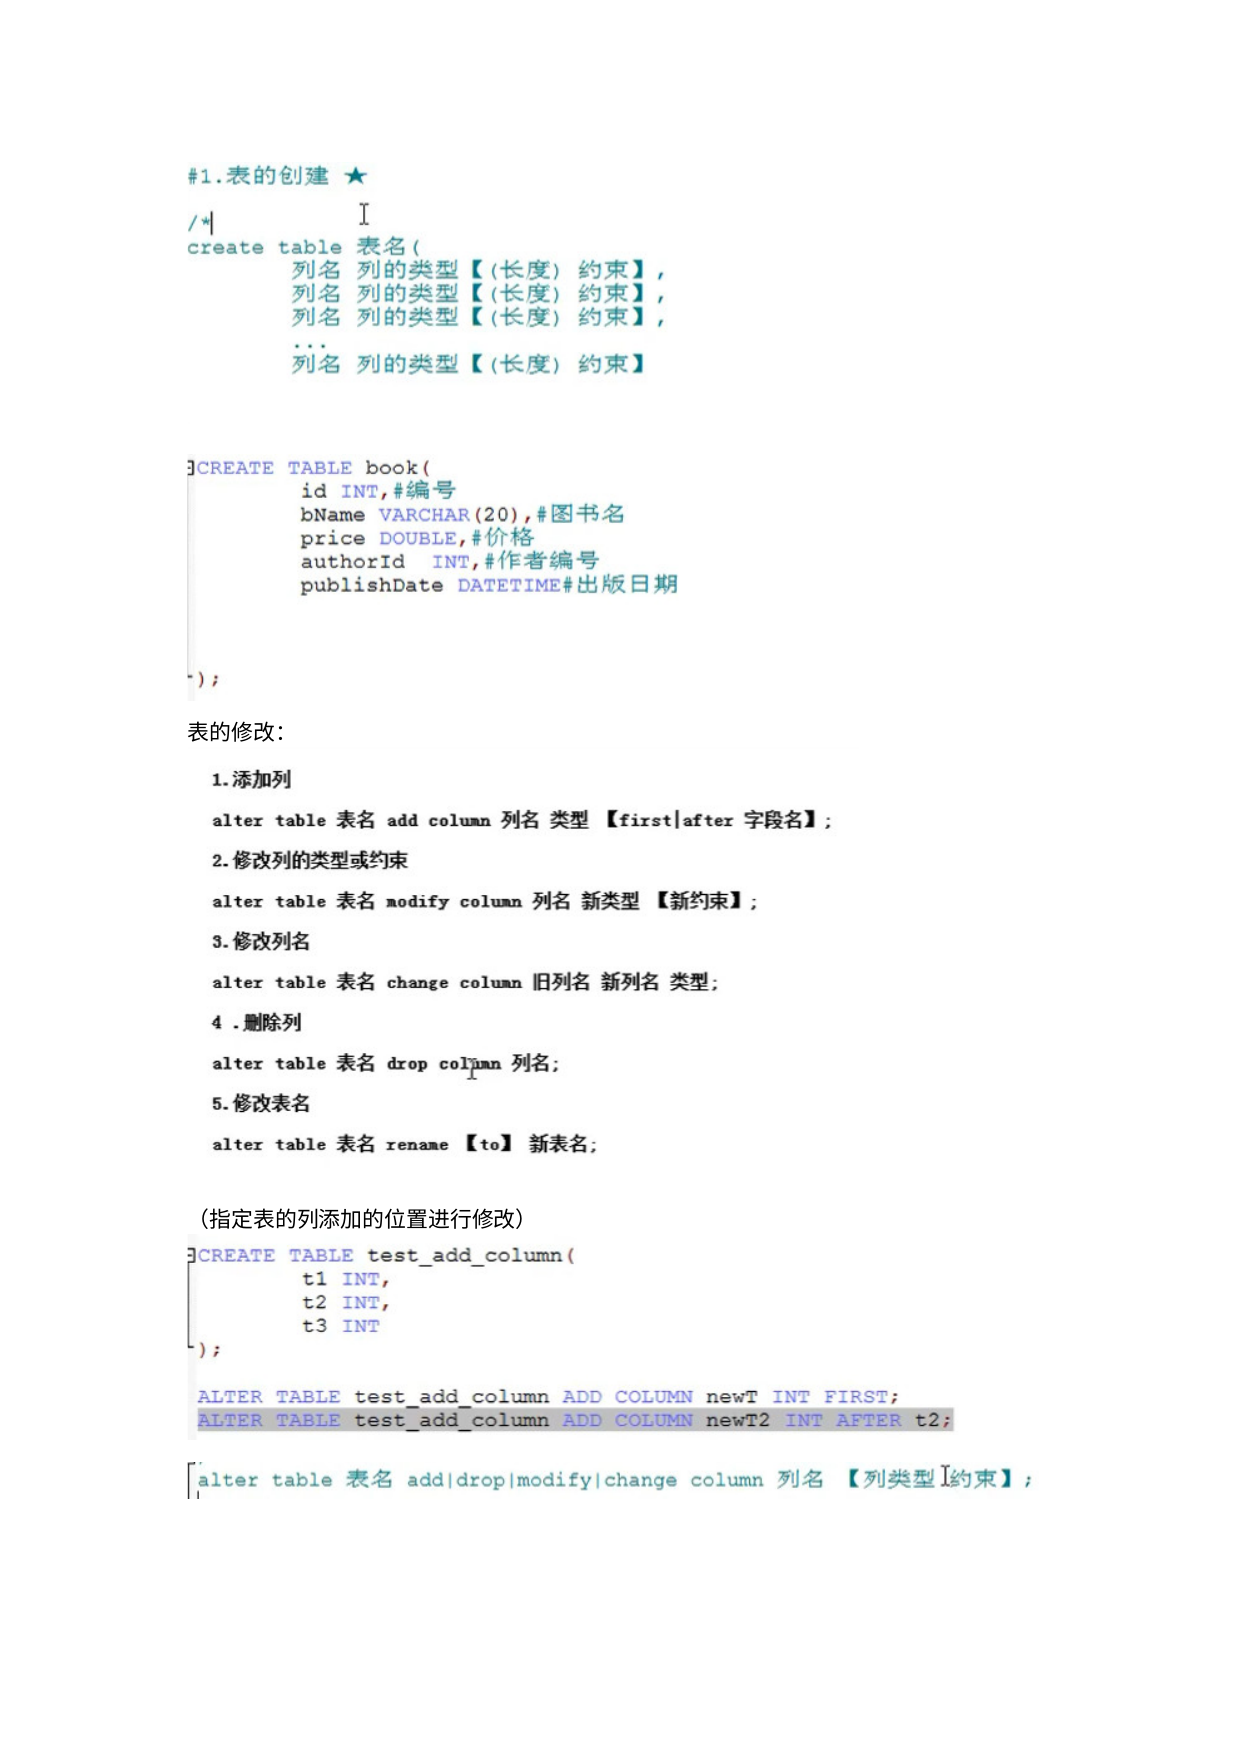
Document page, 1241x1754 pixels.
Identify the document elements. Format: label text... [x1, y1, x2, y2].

picture [187, 454, 707, 701]
picture [187, 162, 729, 424]
picture [187, 747, 859, 1180]
picture [187, 1234, 962, 1440]
text 表的修改： [187, 714, 1053, 747]
picture [187, 1462, 1053, 1499]
text （指定表的列添加的位置进行修改） [187, 1202, 1053, 1234]
